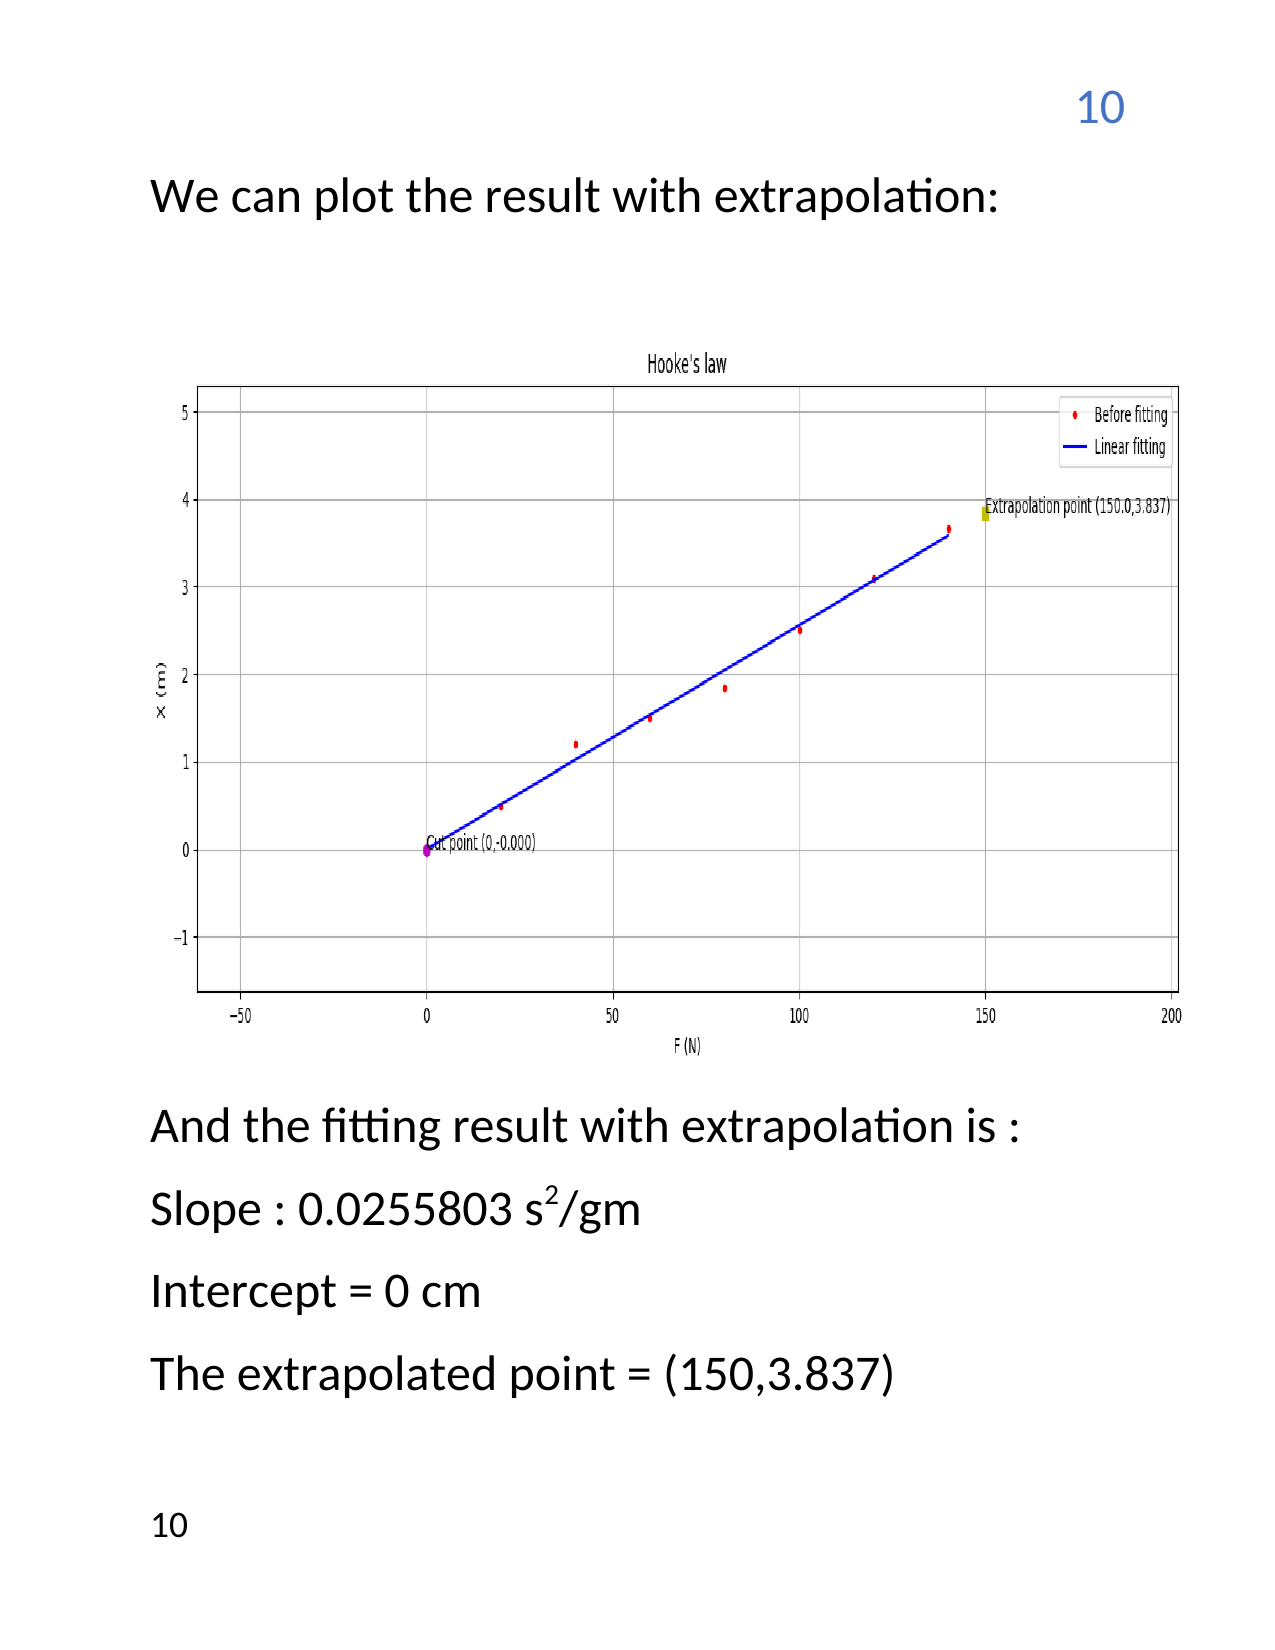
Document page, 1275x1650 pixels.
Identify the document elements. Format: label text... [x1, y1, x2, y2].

picture [150, 292, 1193, 1078]
text Intercept = 0 cm [150, 1259, 1125, 1320]
text Slope : 0.0255803 s2/gm [150, 1177, 1125, 1238]
text And the fitting result with extrapolation is : [150, 1094, 1125, 1155]
text The extrapolated point = (150,3.837) [150, 1342, 1125, 1403]
text We can plot the result with extrapolation: [150, 164, 1125, 225]
